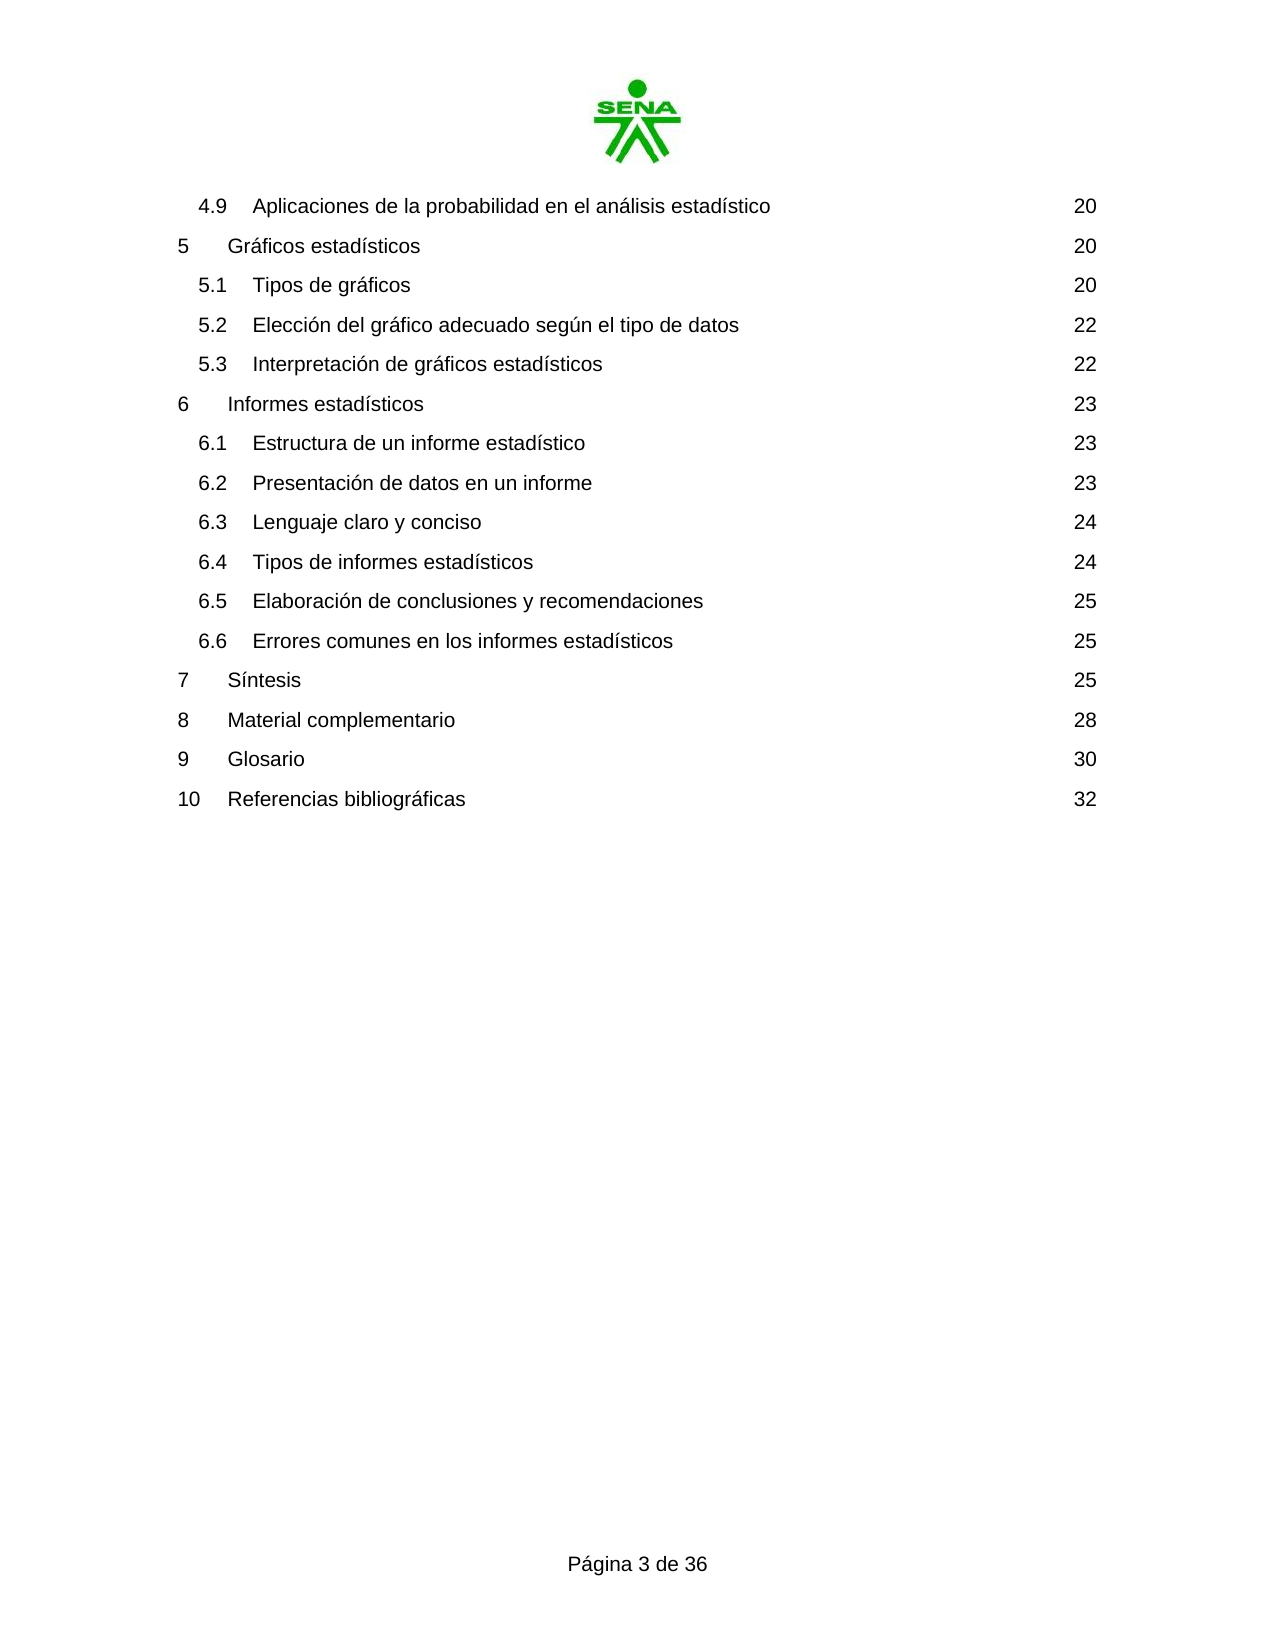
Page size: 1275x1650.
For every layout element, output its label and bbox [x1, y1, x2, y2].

picture [588, 73, 687, 171]
